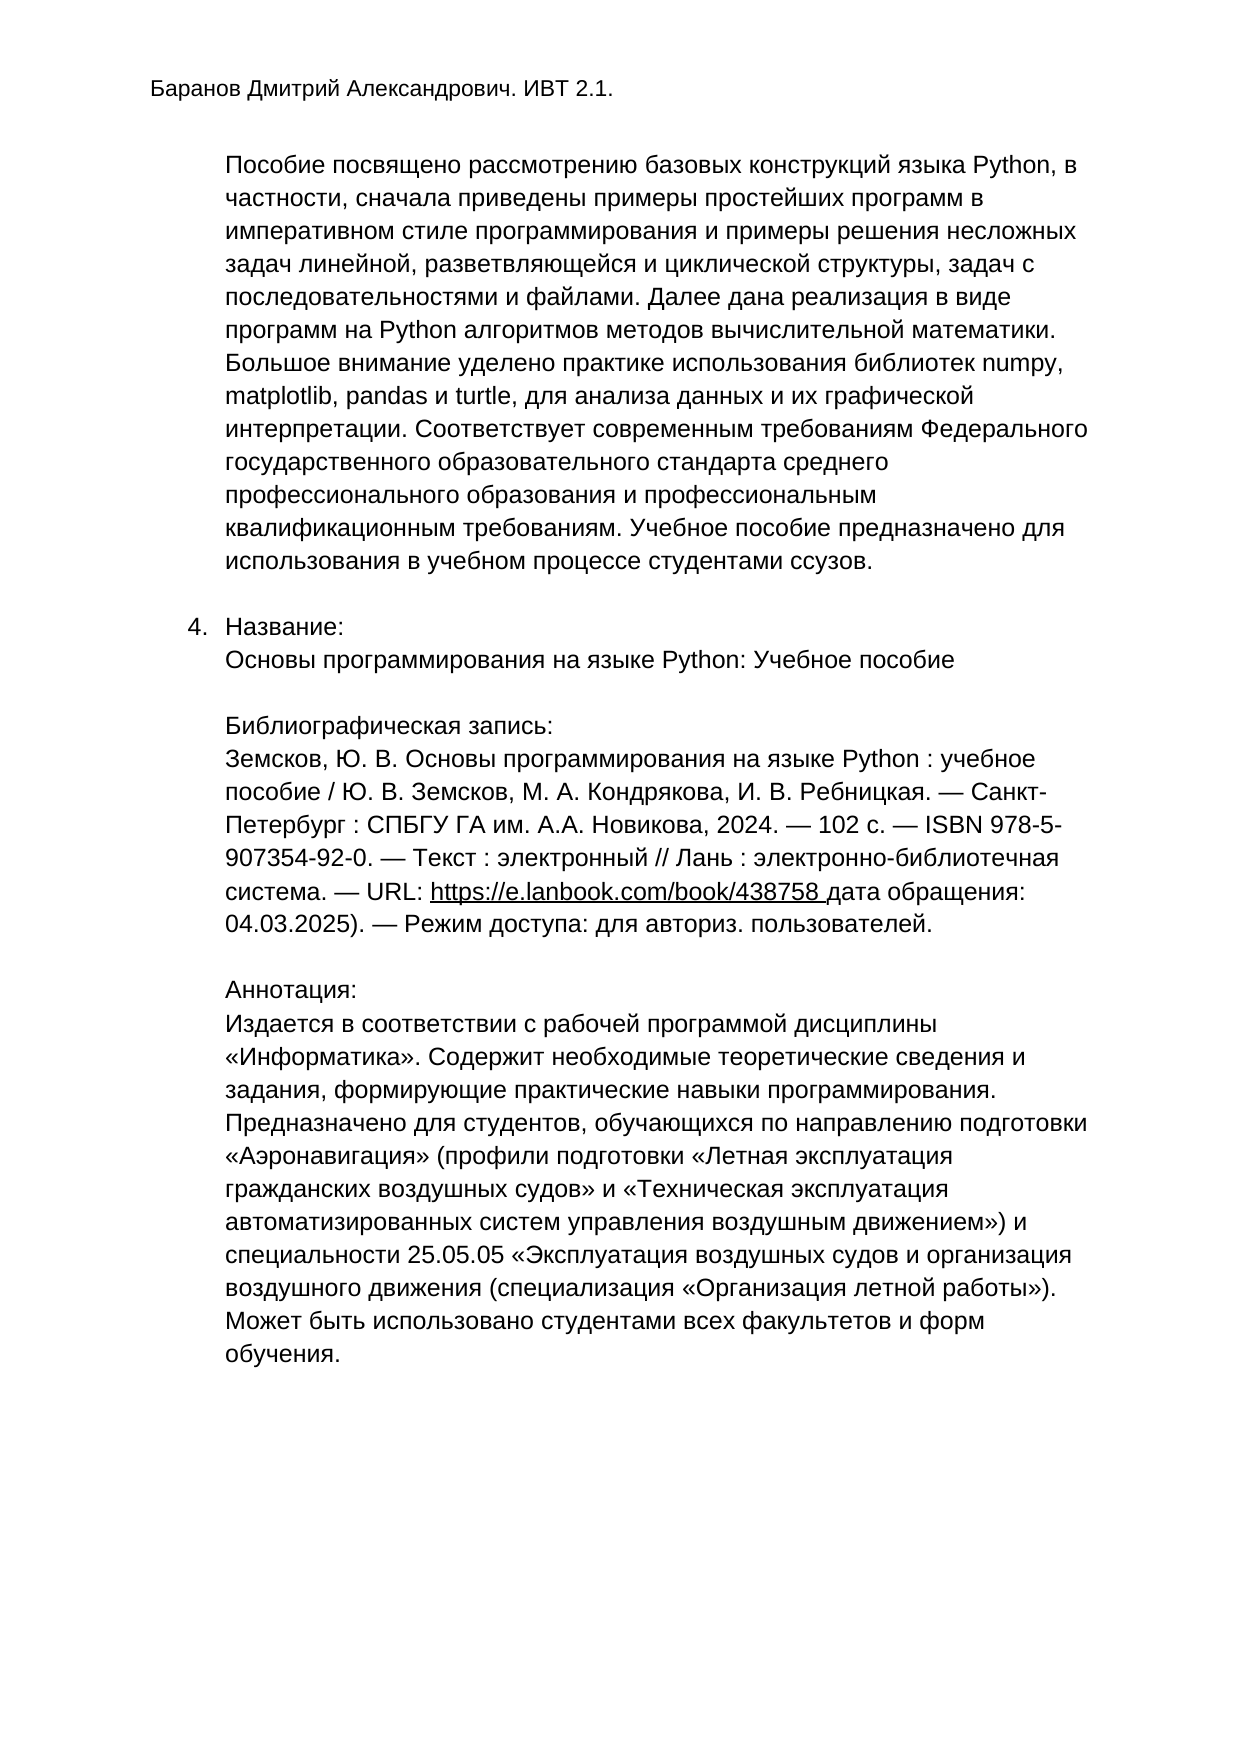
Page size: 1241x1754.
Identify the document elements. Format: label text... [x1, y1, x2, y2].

list Название: [187, 612, 1090, 641]
text Основы программирования на языке Python: Учебное пособие [225, 645, 1090, 674]
text Земсков, Ю. В. Основы программирования на языке Python : учебное пособие / Ю. В. Земсков, М. А. Кондрякова, И. В. Ребницкая. — Санкт-Петербург : СПБГУ ГА им. А.А. Новикова, 2024. — 102 с. — ISBN 978-5-907354-92-0. — Текст : электронный // Лань : электронно-библиотечная система. — URL: https://e.lanbook.com/book/438758 дата обращения: 04.03.2025). — Режим доступа: для авториз. пользователей. [225, 744, 1090, 938]
text Библиографическая запись: [225, 711, 1090, 740]
text Издается в соответствии с рабочей программой дисциплины «Информатика». Содержит необходимые теоретические сведения и задания, формирующие практические навыки программирования. Предназначено для студентов, обучающихся по направлению подготовки «Аэронавигация» (профили подготовки «Летная эксплуатация гражданских воздушных судов» и «Техническая эксплуатация автоматизированных систем управления воздушным движением») и специальности 25.05.05 «Эксплуатация воздушных судов и организация воздушного движения (специализация «Организация летной работы»). Может быть использовано студентами всех факультетов и форм обучения. [225, 1008, 1090, 1367]
text Пособие посвящено рассмотрению базовых конструкций языка Python, в частности, сначала приведены примеры простейших программ в императивном стиле программирования и примеры решения несложных задач линейной, разветвляющейся и циклической структуры, задач с последовательностями и файлами. Далее дана реализация в виде программ на Python алгоритмов методов вычислительной математики. Большое внимание уделено практике использования библиотек numpy, matplotlib, pandas и turtle, для анализа данных и их графической интерпретации. Соответствует современным требованиям Федерального государственного образовательного стандарта среднего профессионального образования и профессиональным квалификационным требованиям. Учебное пособие предназначено для использования в учебном процессе студентами ссузов. [225, 150, 1090, 575]
text Аннотация: [225, 976, 1090, 1004]
